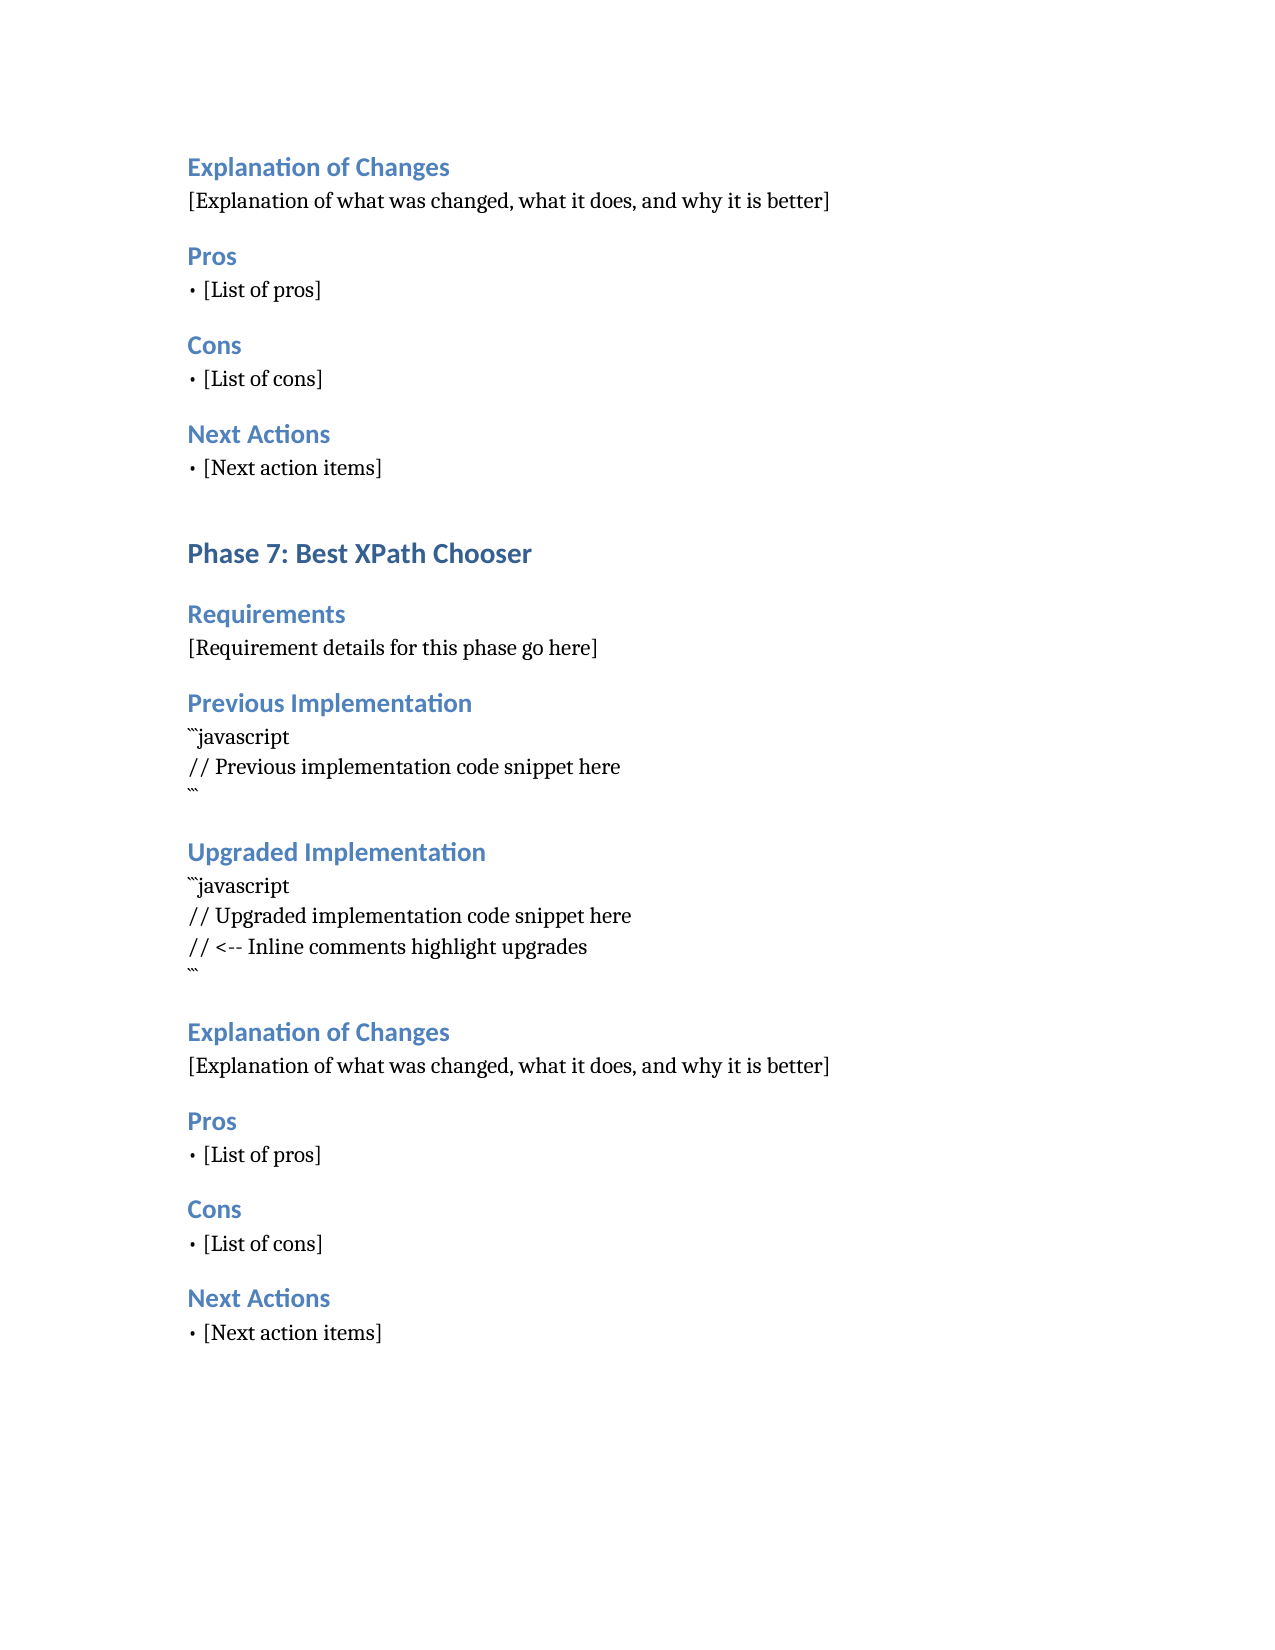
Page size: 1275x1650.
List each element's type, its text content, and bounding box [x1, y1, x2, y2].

text • [List of cons] [187, 366, 1087, 392]
text • [List of cons] [187, 1231, 1087, 1257]
subtitle Requirements [187, 597, 1087, 630]
text • [List of pros] [187, 1142, 1087, 1168]
text [Requirement details for this phase go here] [187, 635, 1087, 661]
subtitle Previous Implementation [187, 686, 1087, 719]
text • [Next action items] [187, 1319, 1087, 1346]
text • [Next action items] [187, 455, 1087, 481]
text ```javascript // Previous implementation code snippet here ``` [187, 724, 1087, 810]
subtitle Pros [187, 239, 1087, 272]
subtitle Explanation of Changes [187, 150, 1087, 183]
subtitle Next Actions [187, 1282, 1087, 1314]
subtitle Cons [187, 1193, 1087, 1226]
text [Explanation of what was changed, what it does, and why it is better] [187, 1053, 1087, 1079]
text [Explanation of what was changed, what it does, and why it is better] [187, 188, 1087, 214]
text ```javascript // Upgraded implementation code snippet here // <-- Inline comments highlight upgrades ``` [187, 873, 1087, 990]
text • [List of pros] [187, 277, 1087, 303]
subtitle Cons [187, 328, 1087, 361]
subtitle Explanation of Changes [187, 1015, 1087, 1048]
subtitle Next Actions [187, 417, 1087, 450]
subtitle Pros [187, 1104, 1087, 1137]
subtitle Phase 7: Best XPath Chooser [187, 535, 1087, 571]
subtitle Upgraded Implementation [187, 835, 1087, 868]
